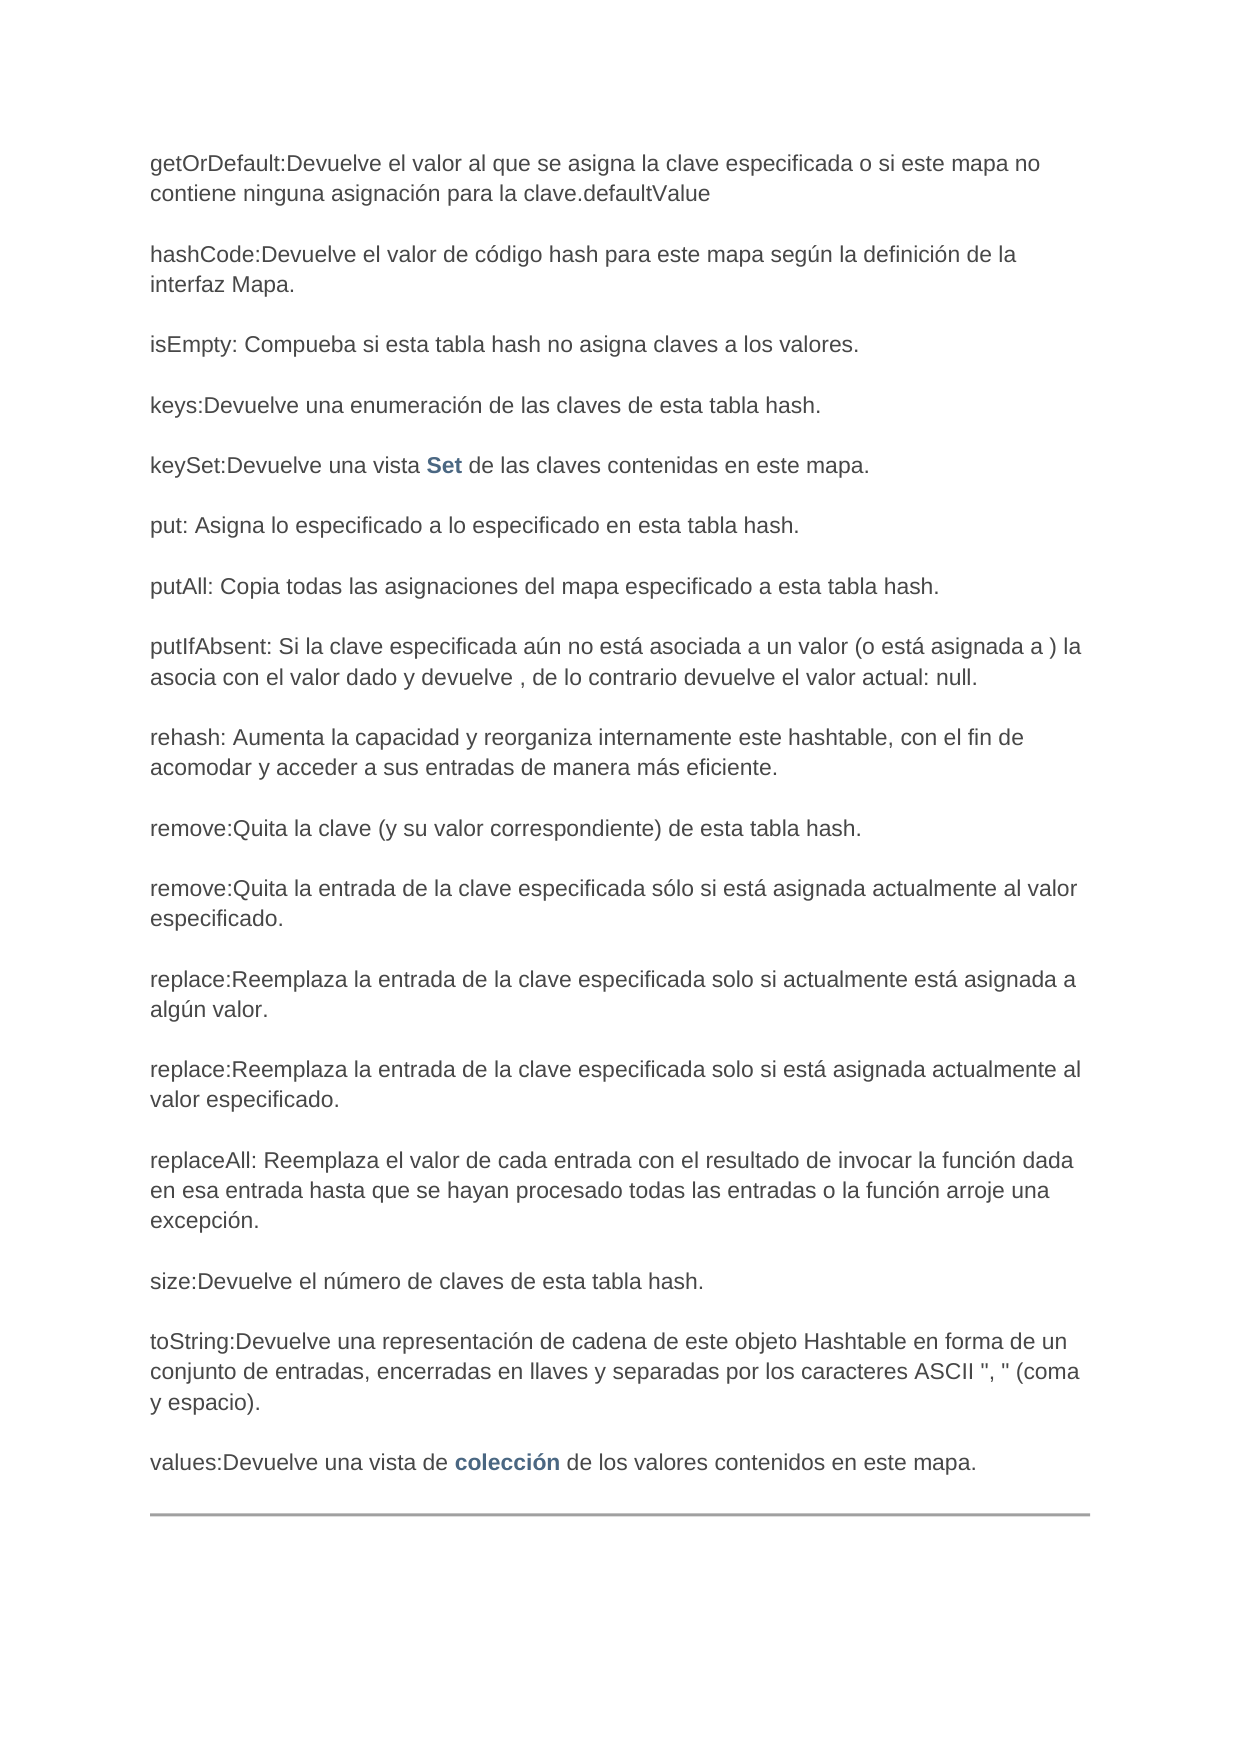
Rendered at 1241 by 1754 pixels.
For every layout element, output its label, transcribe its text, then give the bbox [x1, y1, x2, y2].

text getOrDefault:Devuelve el valor al que se asigna la clave especificada o si este mapa no contiene ninguna asignación para la clave.defaultValue [150, 150, 1090, 207]
text keySet:Devuelve una vista Set de las claves contenidas en este mapa. [150, 452, 1090, 478]
text size:Devuelve el número de claves de esta tabla hash. [150, 1268, 1090, 1294]
text putIfAbsent: Si la clave especificada aún no está asociada a un valor (o está asignada a ) la asocia con el valor dado y devuelve , de lo contrario devuelve el valor actual: null. [150, 633, 1090, 690]
text put: Asigna lo especificado a lo especificado en esta tabla hash. [150, 512, 1090, 539]
text isEmpty: Compueba si esta tabla hash no asigna claves a los valores. [150, 331, 1090, 358]
text toString:Devuelve una representación de cadena de este objeto Hashtable en forma de un conjunto de entradas, encerradas en llaves y separadas por los caracteres ASCII ", " (coma y espacio). [150, 1328, 1090, 1415]
text values:Devuelve una vista de colección de los valores contenidos en este mapa. [150, 1449, 1090, 1475]
text hashCode:Devuelve el valor de código hash para este mapa según la definición de la interfaz Mapa. [150, 241, 1090, 297]
text replace:Reemplaza la entrada de la clave especificada solo si actualmente está asignada a algún valor. [150, 966, 1090, 1022]
text remove:Quita la clave (y su valor correspondiente) de esta tabla hash. [150, 814, 1090, 841]
text remove:Quita la entrada de la clave especificada sólo si está asignada actualmente al valor especificado. [150, 875, 1090, 932]
text putAll: Copia todas las asignaciones del mapa especificado a esta tabla hash. [150, 573, 1090, 599]
text keys:Devuelve una enumeración de las claves de esta tabla hash. [150, 392, 1090, 418]
text rehash: Aumenta la capacidad y reorganiza internamente este hashtable, con el fin de acomodar y acceder a sus entradas de manera más eficiente. [150, 724, 1090, 781]
text replace:Reemplaza la entrada de la clave especificada solo si está asignada actualmente al valor especificado. [150, 1056, 1090, 1113]
text replaceAll: Reemplaza el valor de cada entrada con el resultado de invocar la función dada en esa entrada hasta que se hayan procesado todas las entradas o la función arroje una excepción. [150, 1147, 1090, 1234]
